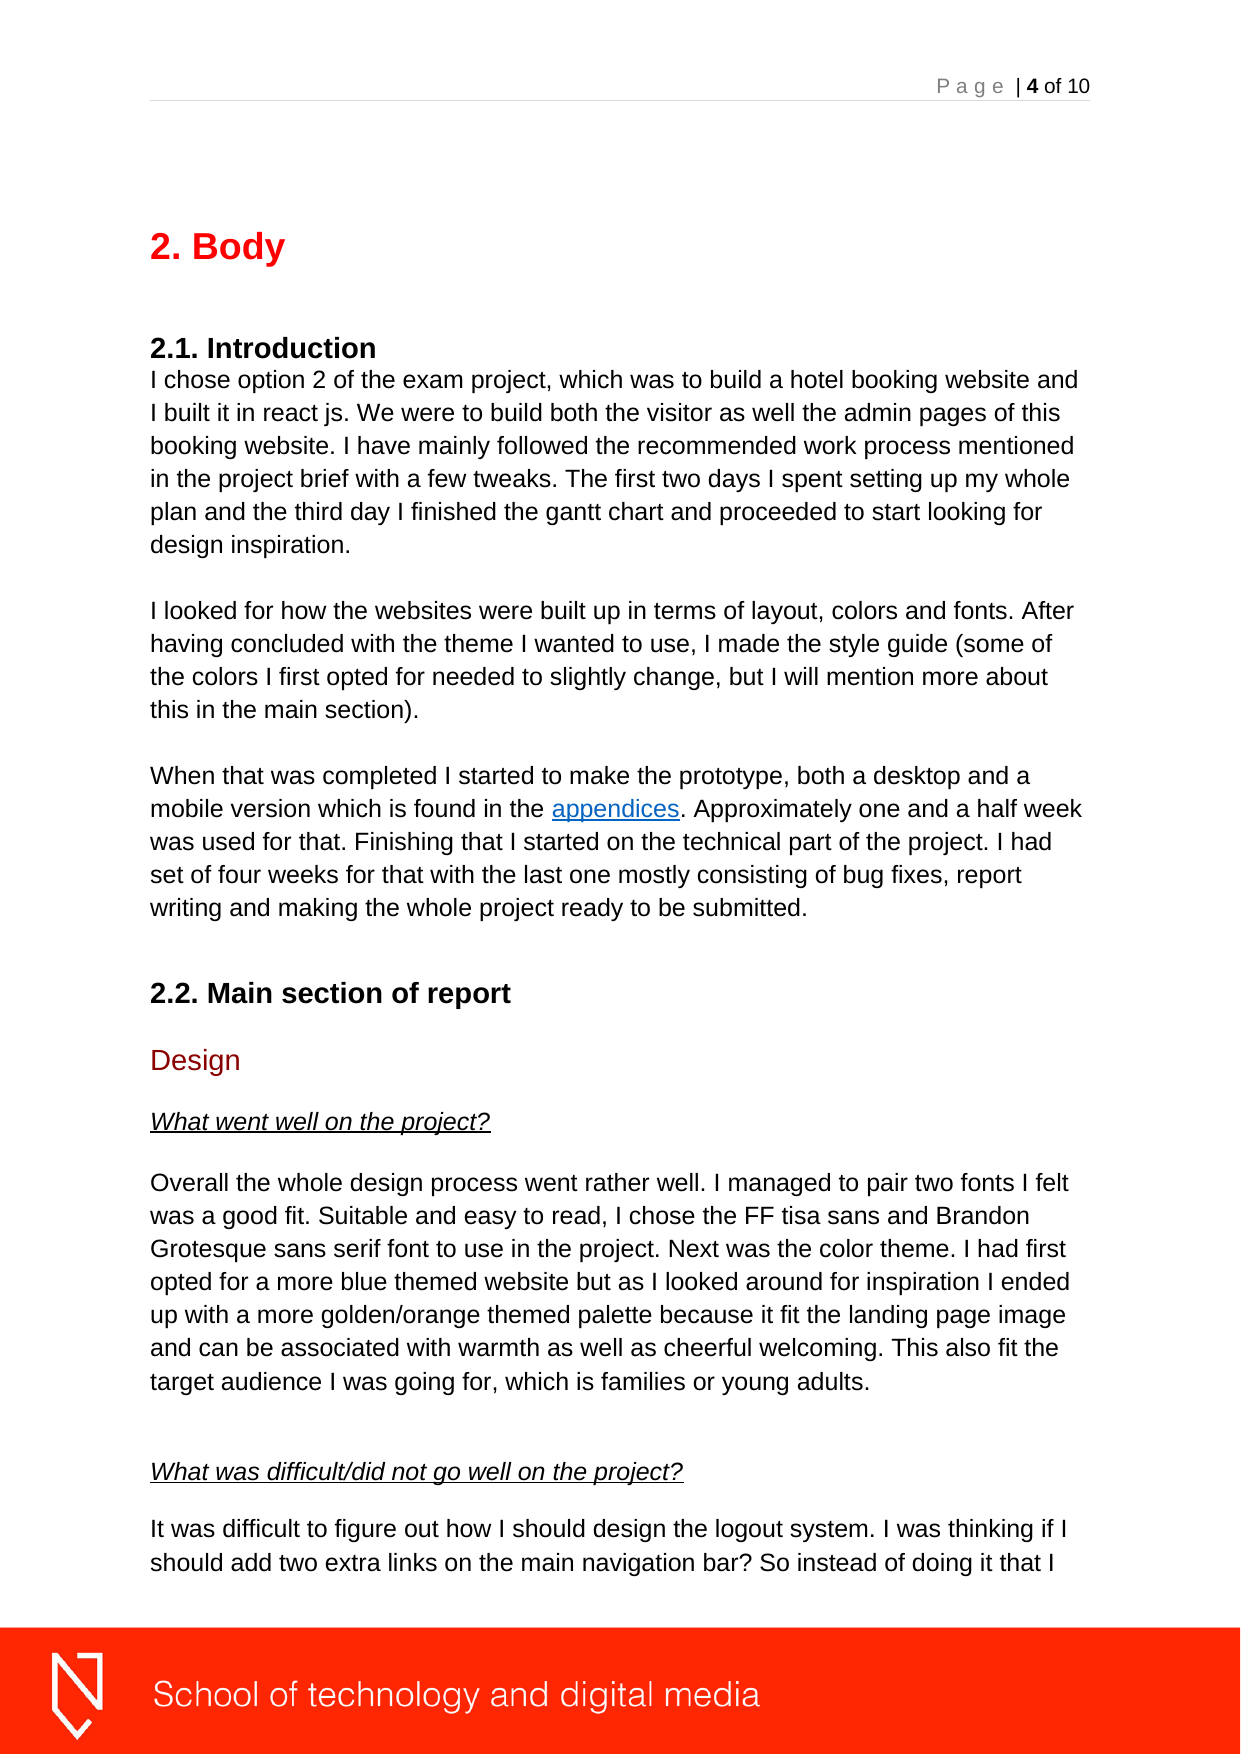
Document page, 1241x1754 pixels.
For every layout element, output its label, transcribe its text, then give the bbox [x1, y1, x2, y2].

text I looked for how the websites were built up in terms of layout, colors and fonts. After having concluded with the theme I wanted to use, I made the style guide (some of the colors I first opted for needed to slightly change, but I will mention more about this in the main section). [150, 596, 1090, 724]
text What was difficult/did not go well on the project? [150, 1457, 1090, 1486]
text Overall the whole design process went rather well. I managed to pair two fonts I felt was a good fit. Suitable and easy to read, I chose the FF tisa sans and Brandon Grotesque sans serif font to use in the project. Next was the color theme. I had first opted for a more blue themed website but as I looked around for inspiration I ended up with a more golden/orange themed palette because it fit the landing page image and can be associated with warmth as well as cheerful welcoming. This also fit the target audience I was going for, which is families or young adults. [150, 1168, 1090, 1395]
subtitle 2.2. Main section of report [150, 976, 1090, 1009]
text When that was completed I started to make the prototype, both a desktop and a mobile version which is found in the appendices. Approximately one and a half week was used for that. Finishing that I started on the technical part of the project. I had set of four weeks for that with the last one mostly consisting of bug fixes, report writing and making the whole project ready to be submitted. [150, 728, 1090, 922]
text I chose option 2 of the exam project, which was to build a hotel booking website and I built it in react js. We were to build both the visitor as well the admin pages of this booking website. I have mainly followed the recommended work process mentioned in the project brief with a few tweaks. The first two days I spent setting up my whole plan and the third day I finished the gantt chart and proceeded to start looking for design inspiration. [150, 365, 1090, 559]
subtitle 2.1. Introduction [150, 332, 1090, 365]
subtitle 2. Body [150, 224, 1090, 268]
text What went well on the project? [150, 1107, 1090, 1135]
picture [0, 1618, 1241, 1754]
subtitle Design [150, 1042, 1090, 1076]
